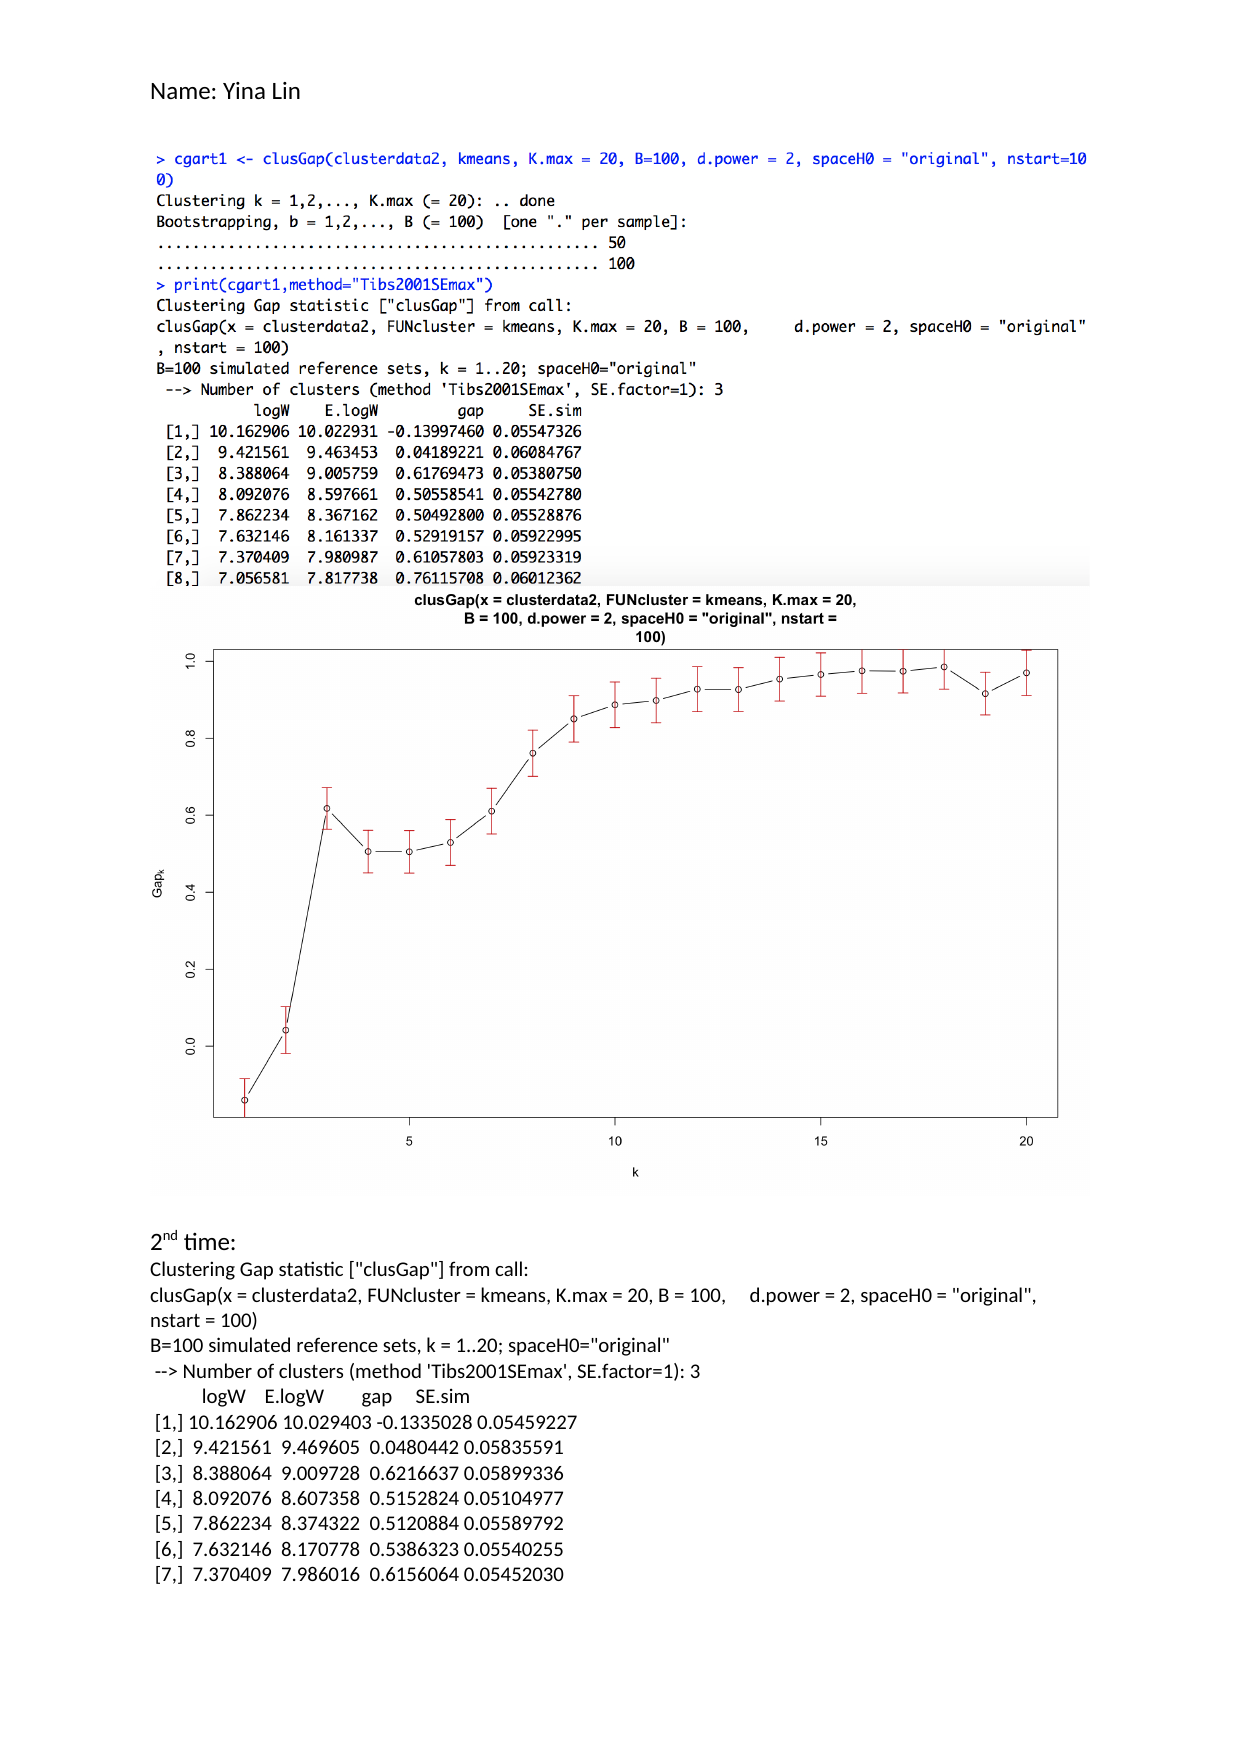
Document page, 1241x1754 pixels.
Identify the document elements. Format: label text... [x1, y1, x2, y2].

text clusGap(x = clusterdata2, FUNcluster = kmeans, K.max = 20, B = 100, d.power = 2, spaceH0 = "original", nstart = 100) [150, 1282, 1090, 1333]
text [6,] 7.632146 8.170778 0.5386323 0.05540255 [150, 1536, 1090, 1561]
text 2nd time: [150, 1226, 1090, 1256]
text Clustering Gap statistic ["clusGap"] from call: [150, 1256, 1090, 1282]
text logW E.logW gap SE.sim [150, 1383, 1090, 1409]
text B=100 simulated reference sets, k = 1..20; spaceH0="original" [150, 1333, 1090, 1358]
text [7,] 7.370409 7.986016 0.6156064 0.05452030 [150, 1561, 1090, 1587]
text [1,] 10.162906 10.029403 -0.1335028 0.05459227 [150, 1409, 1090, 1434]
text [4,] 8.092076 8.607358 0.5152824 0.05104977 [150, 1485, 1090, 1511]
text --> Number of clusters (method 'Tibs2001SEmax', SE.factor=1): 3 [150, 1358, 1090, 1383]
text [2,] 9.421561 9.469605 0.0480442 0.05835591 [150, 1434, 1090, 1460]
picture [150, 150, 1090, 1196]
text [3,] 8.388064 9.009728 0.6216637 0.05899336 [150, 1460, 1090, 1485]
text [5,] 7.862234 8.374322 0.5120884 0.05589792 [150, 1511, 1090, 1536]
